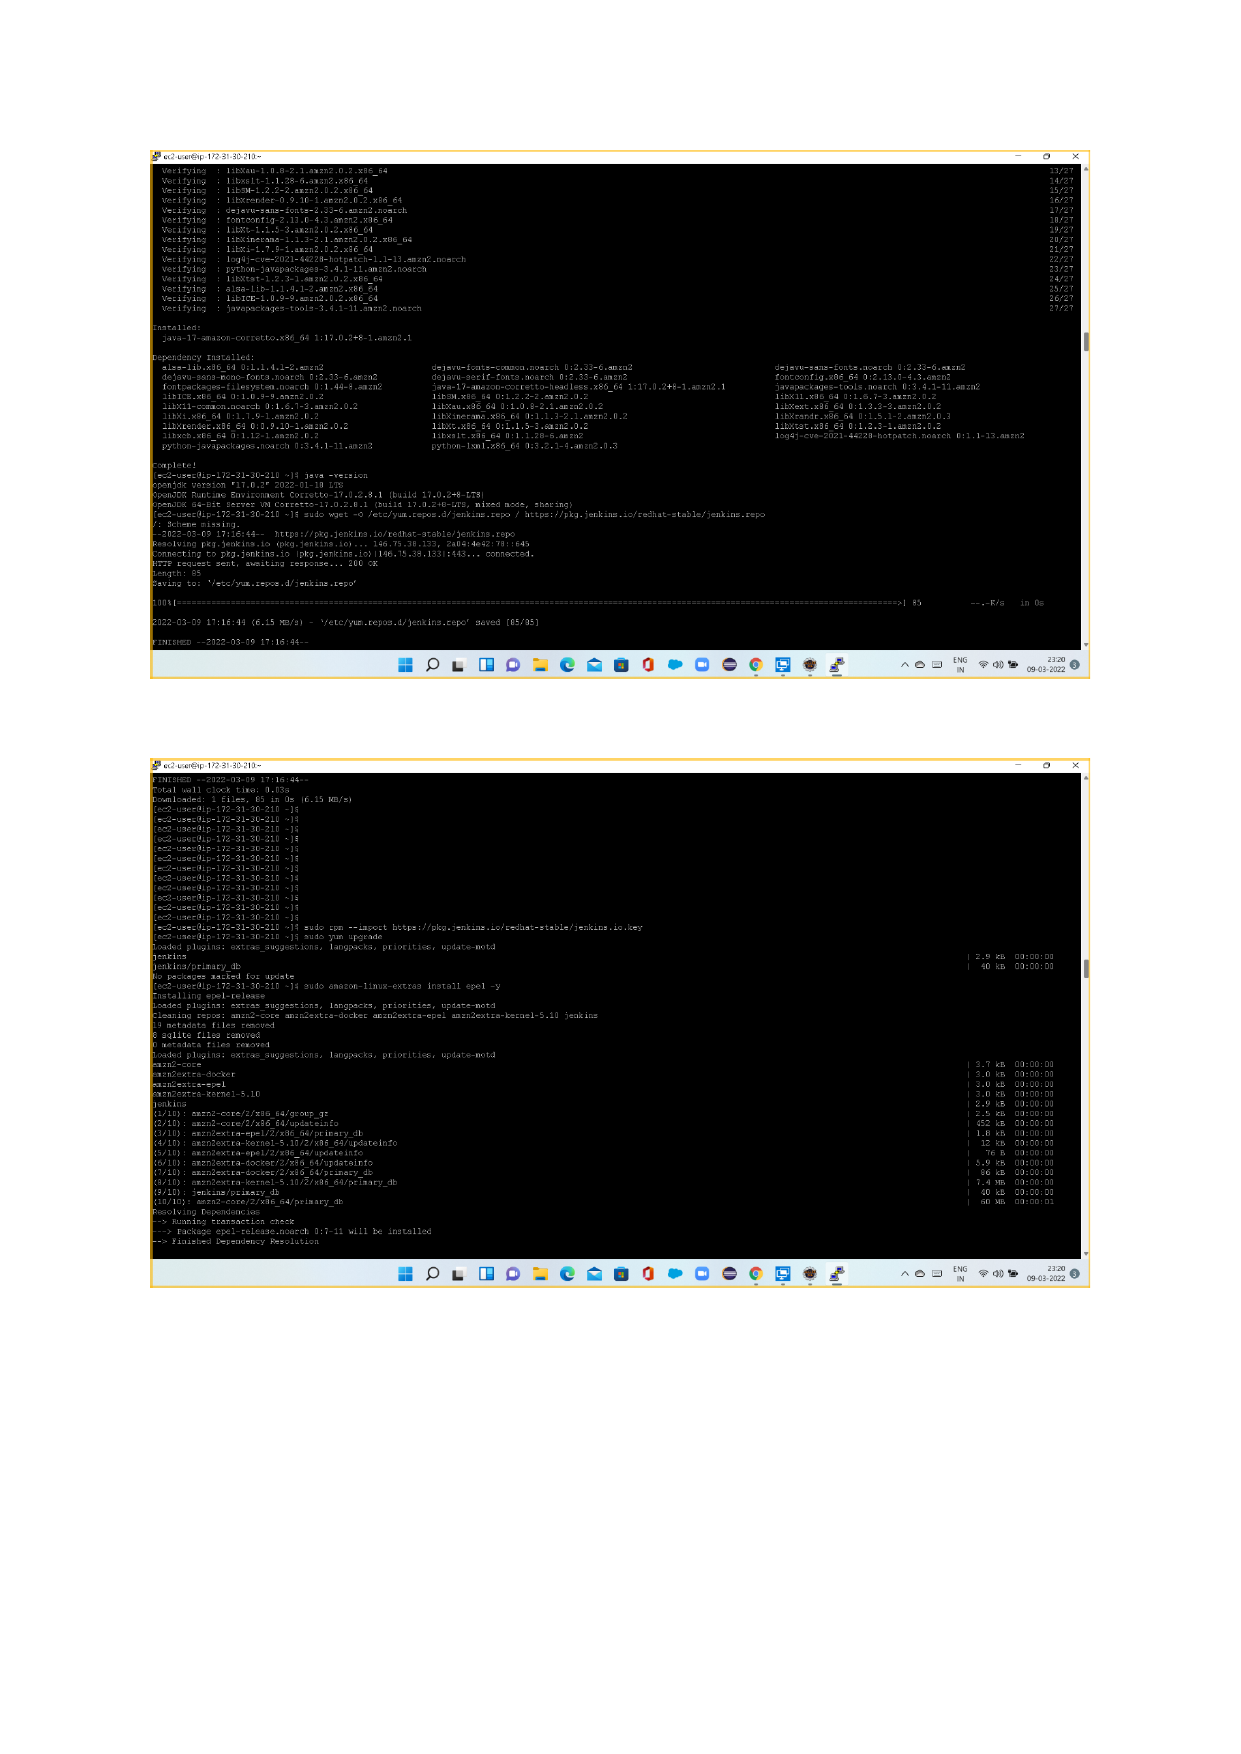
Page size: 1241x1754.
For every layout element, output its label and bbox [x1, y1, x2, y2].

picture [150, 150, 1091, 679]
picture [150, 758, 1091, 1288]
